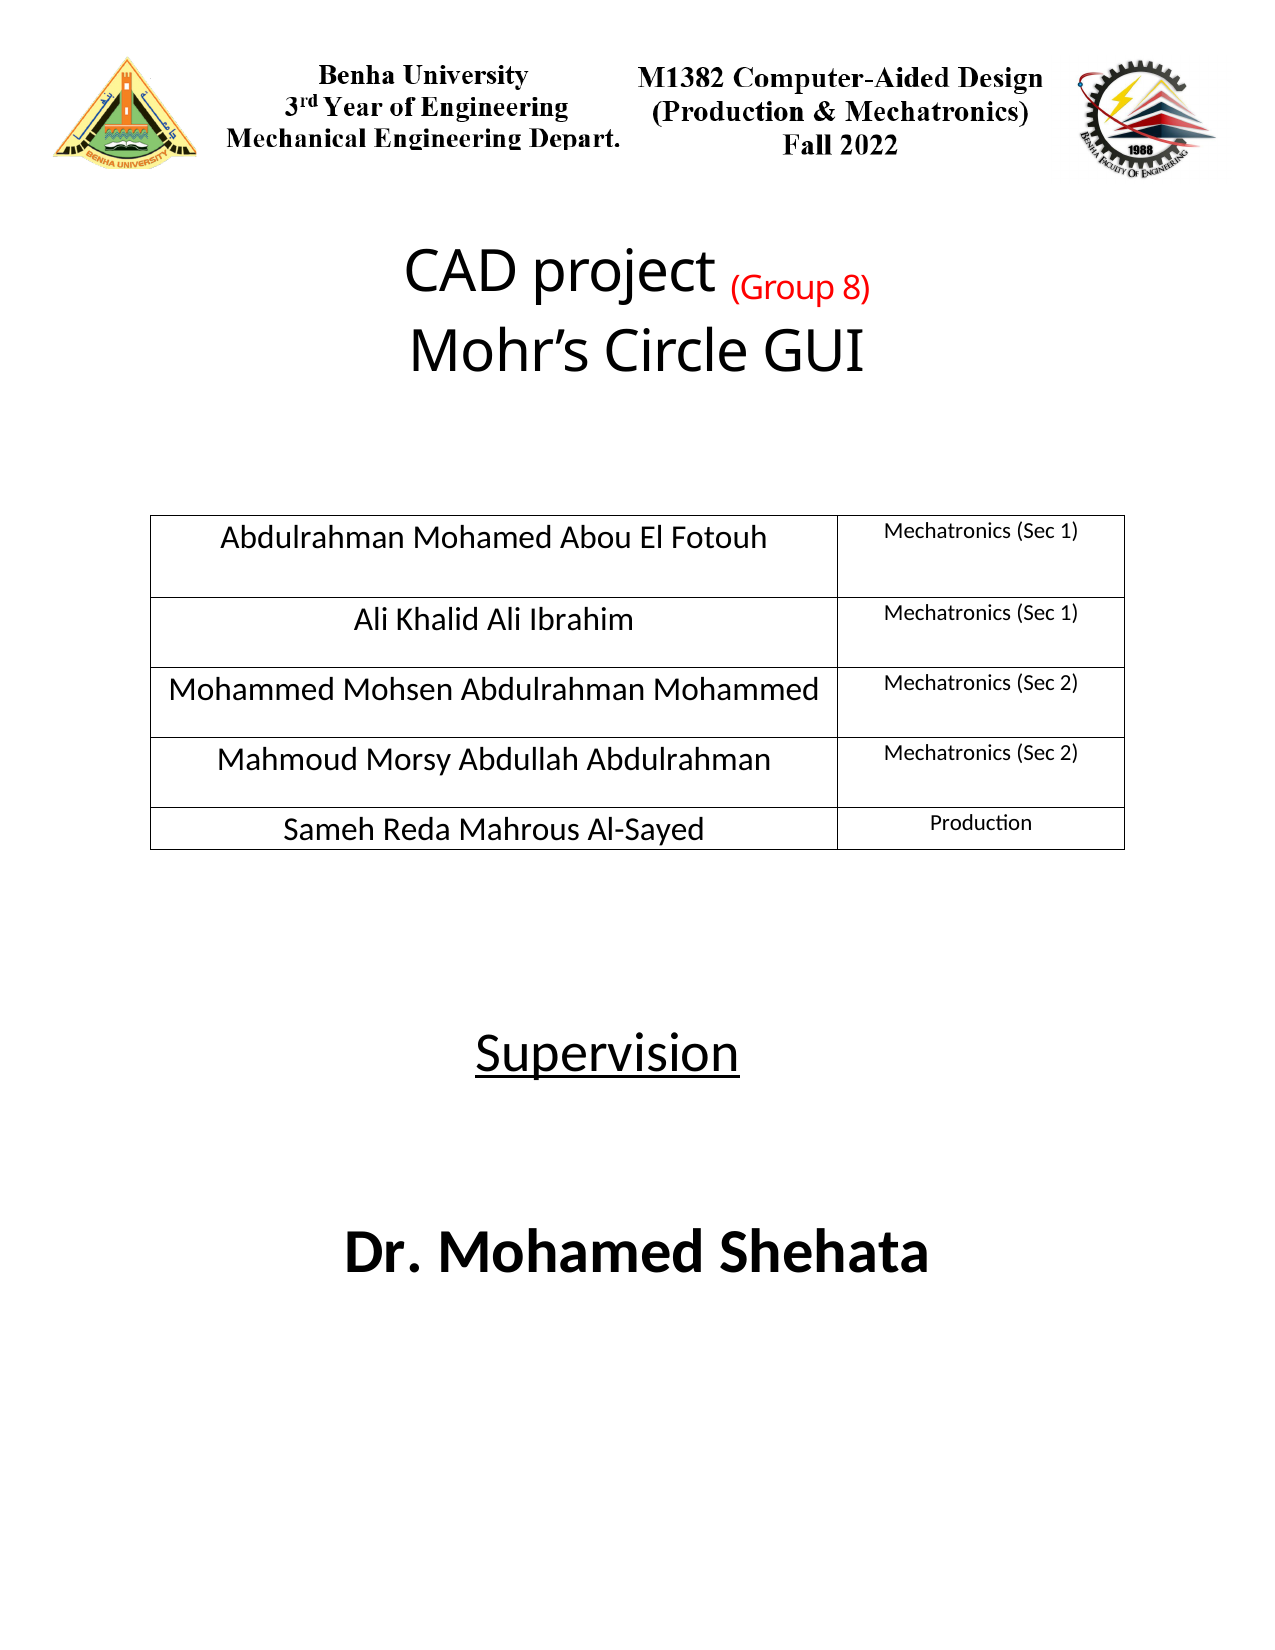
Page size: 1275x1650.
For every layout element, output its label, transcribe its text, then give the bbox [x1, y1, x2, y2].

text Supervision [150, 1016, 740, 1085]
table_header Mechatronics (Sec 1) [838, 516, 1124, 597]
picture [52, 56, 197, 169]
table_cell Ali Khalid Ali Ibrahim [151, 598, 837, 667]
title CAD project (Group 8) [150, 229, 1125, 309]
table_cell Mechatronics (Sec 1) [838, 598, 1124, 667]
table_cell Mechatronics (Sec 2) [838, 668, 1124, 737]
table_cell Mahmoud Morsy Abdullah Abdulrahman [151, 738, 837, 807]
picture [210, 55, 1233, 184]
table_cell Sameh Reda Mahrous Al-Sayed [151, 808, 837, 848]
table_cell Production [838, 808, 1124, 848]
text Dr. Mohamed Shehata [150, 1212, 1125, 1288]
table_header Abdulrahman Mohamed Abou El Fotouh [151, 516, 837, 597]
table_cell Mechatronics (Sec 2) [838, 738, 1124, 807]
title Mohr’s Circle GUI [150, 309, 1125, 388]
table_cell Mohammed Mohsen Abdulrahman Mohammed [151, 668, 837, 737]
